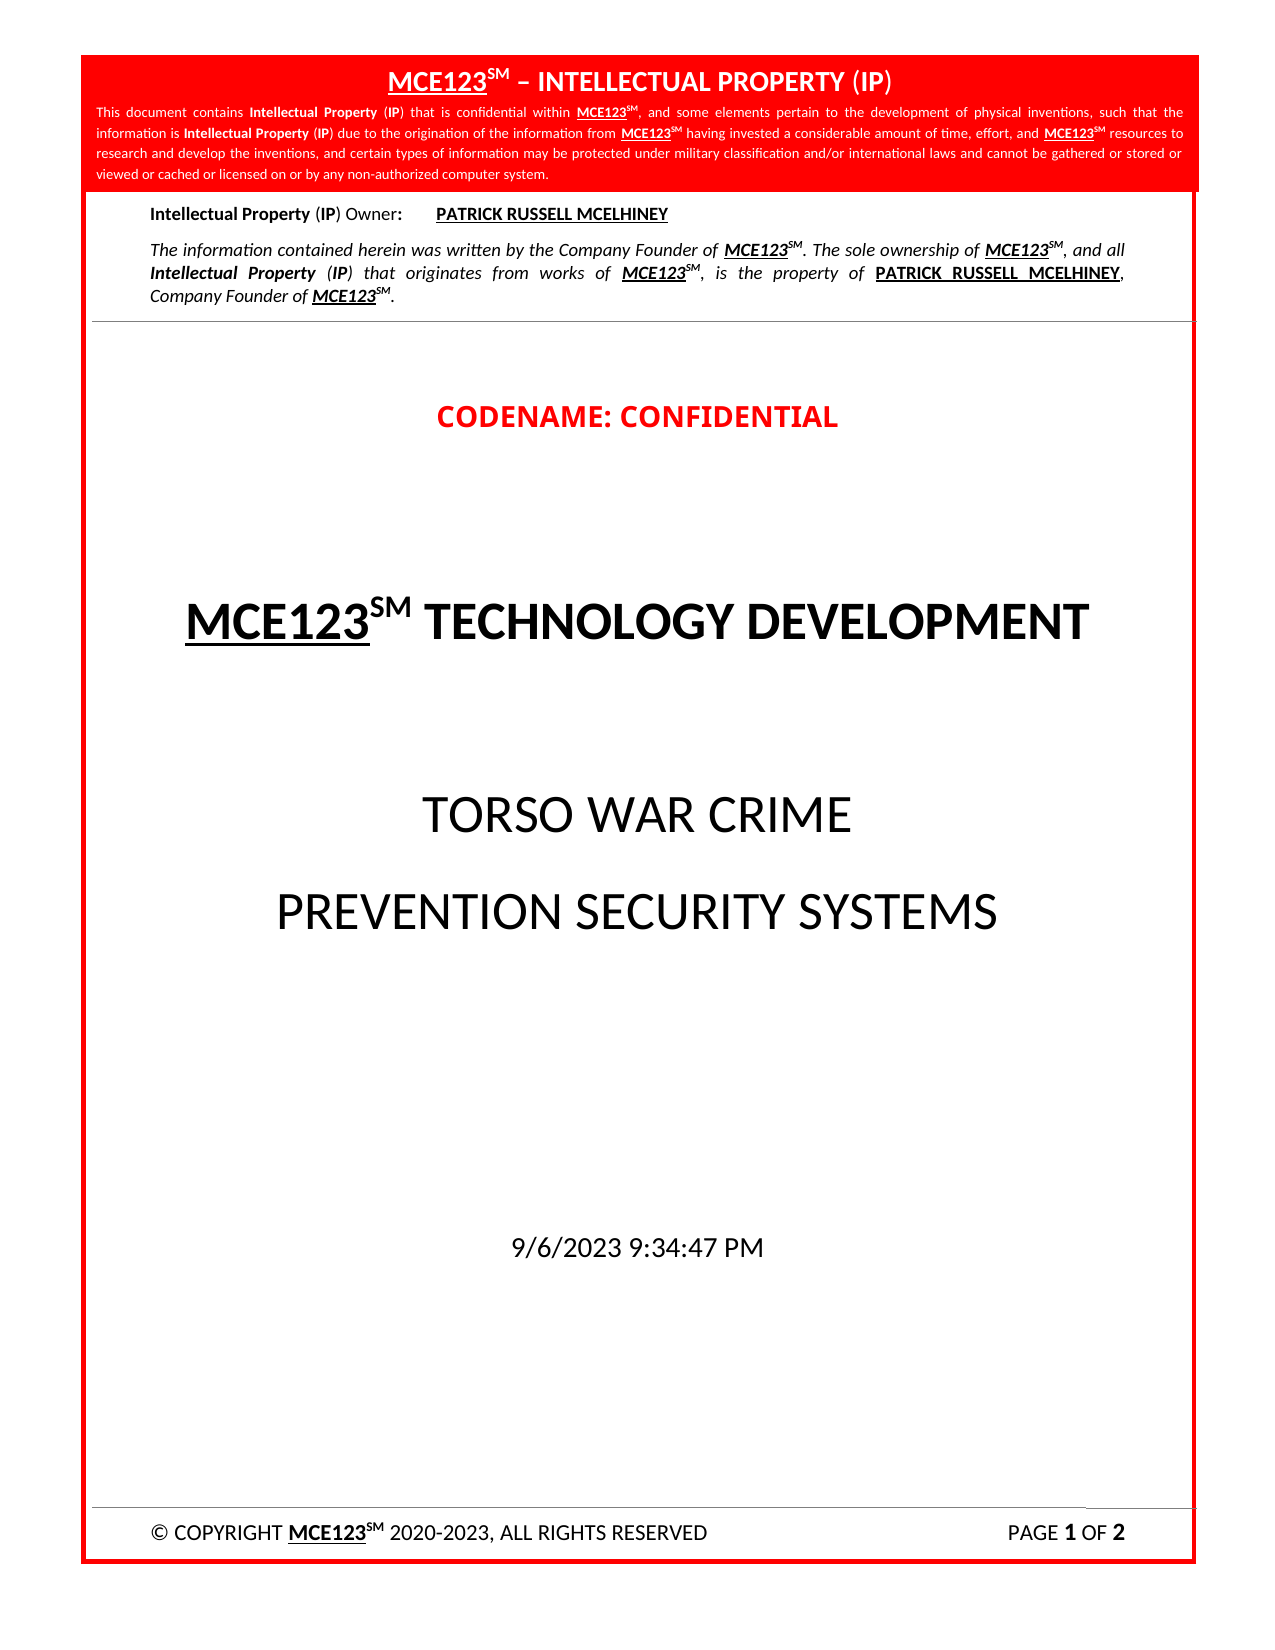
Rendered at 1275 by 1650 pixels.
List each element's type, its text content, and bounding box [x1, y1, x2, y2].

text MCE123SM TECHNOLOGY DEVELOPMENT [150, 586, 1125, 653]
text 9/6/2023 9:34:47 PM [150, 1229, 1125, 1265]
text PREVENTION SECURITY SYSTEMS [150, 877, 1125, 943]
text TORSO WAR CRIME [150, 780, 1125, 846]
text CODENAME: CONFIDENTIAL [150, 396, 1125, 436]
